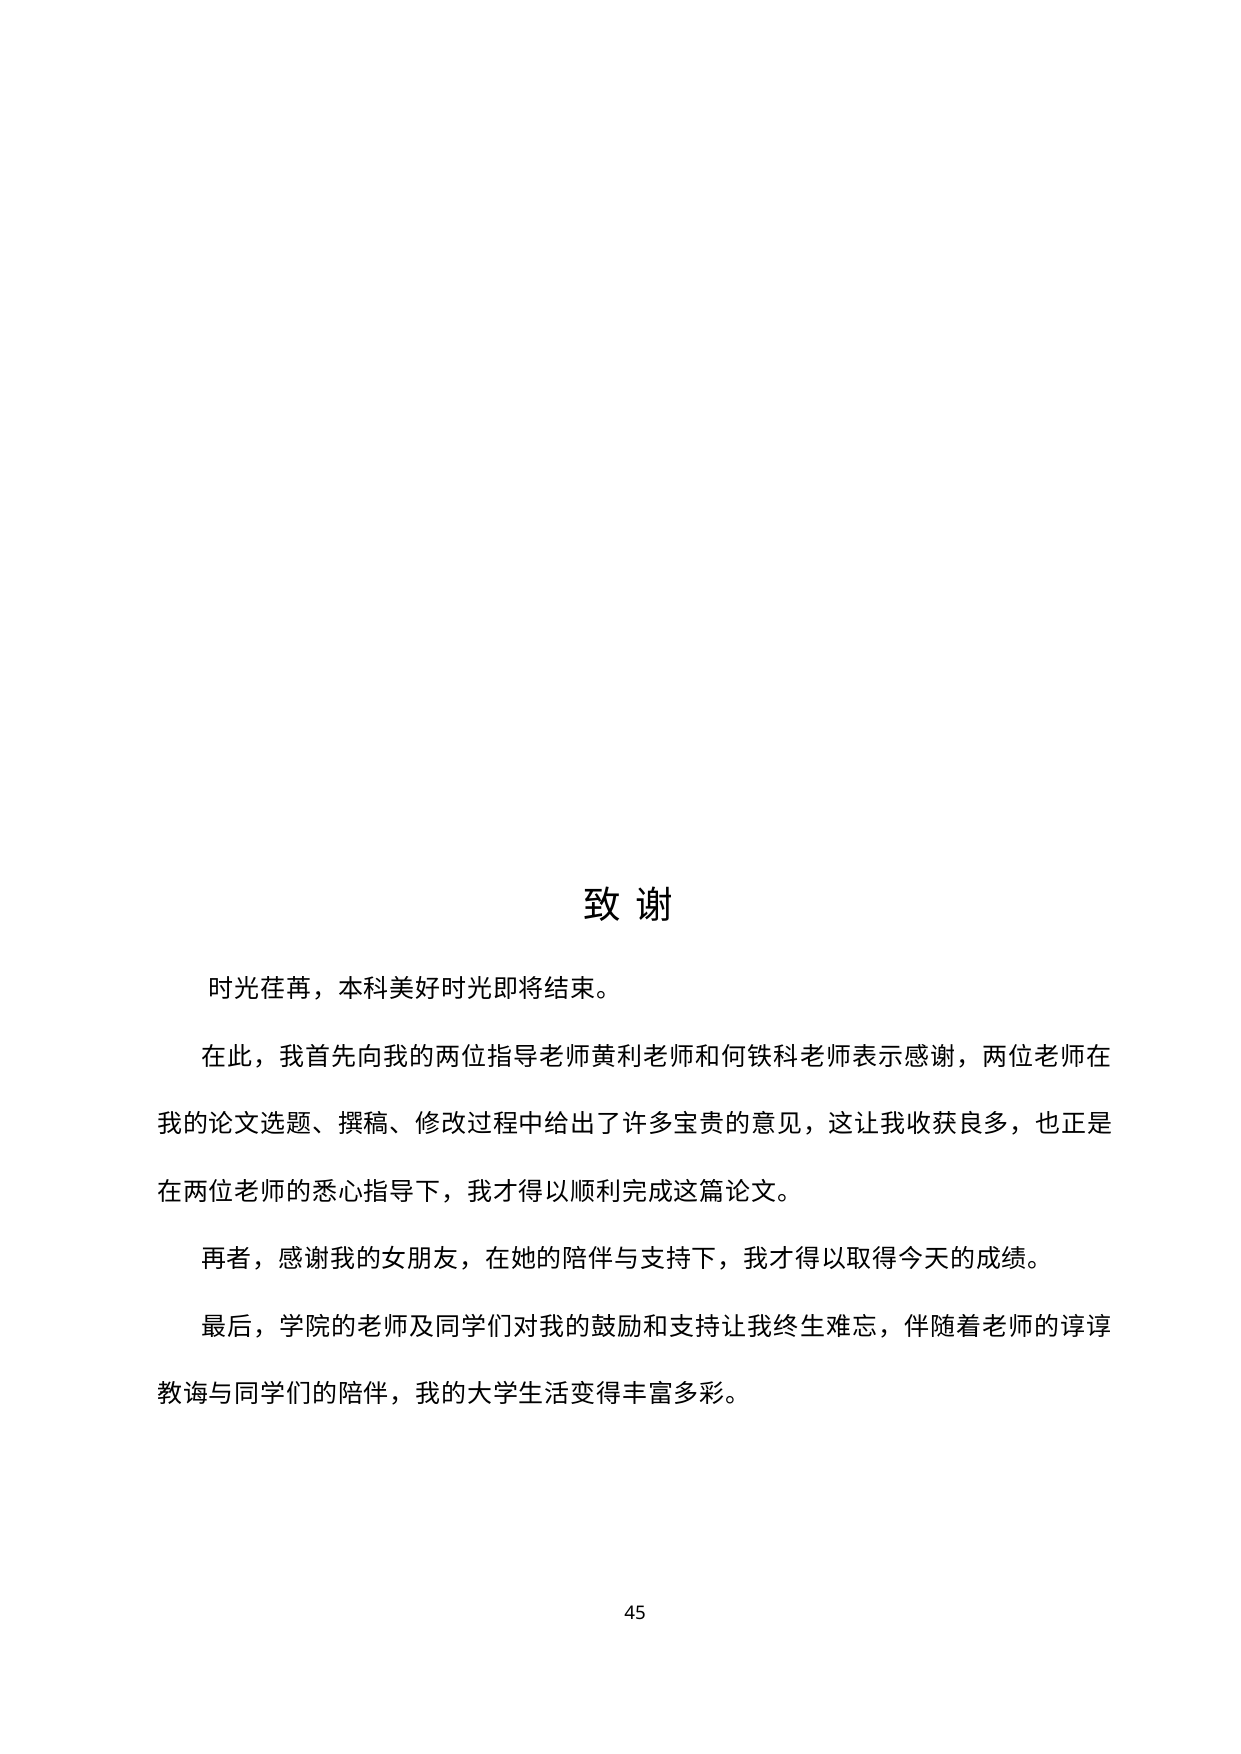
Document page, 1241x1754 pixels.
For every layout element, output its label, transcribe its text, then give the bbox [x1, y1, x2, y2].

text 时光荏苒，本科美好时光即将结束。 [157, 953, 1113, 1021]
text 再者，感谢我的女朋友，在她的陪伴与支持下，我才得以取得今天的成绩。 [157, 1223, 1113, 1291]
text 最后，学院的老师及同学们对我的鼓励和支持让我终生难忘，伴随着老师的谆谆教诲与同学们的陪伴，我的大学生活变得丰富多彩。 [157, 1291, 1113, 1426]
text 在此，我首先向我的两位指导老师黄利老师和何铁科老师表示感谢，两位老师在我的论文选题、撰稿、修改过程中给出了许多宝贵的意见，这让我收获良多，也正是在两位老师的悉心指导下，我才得以顺利完成这篇论文。 [157, 1021, 1113, 1223]
text 致谢 [157, 869, 1113, 936]
